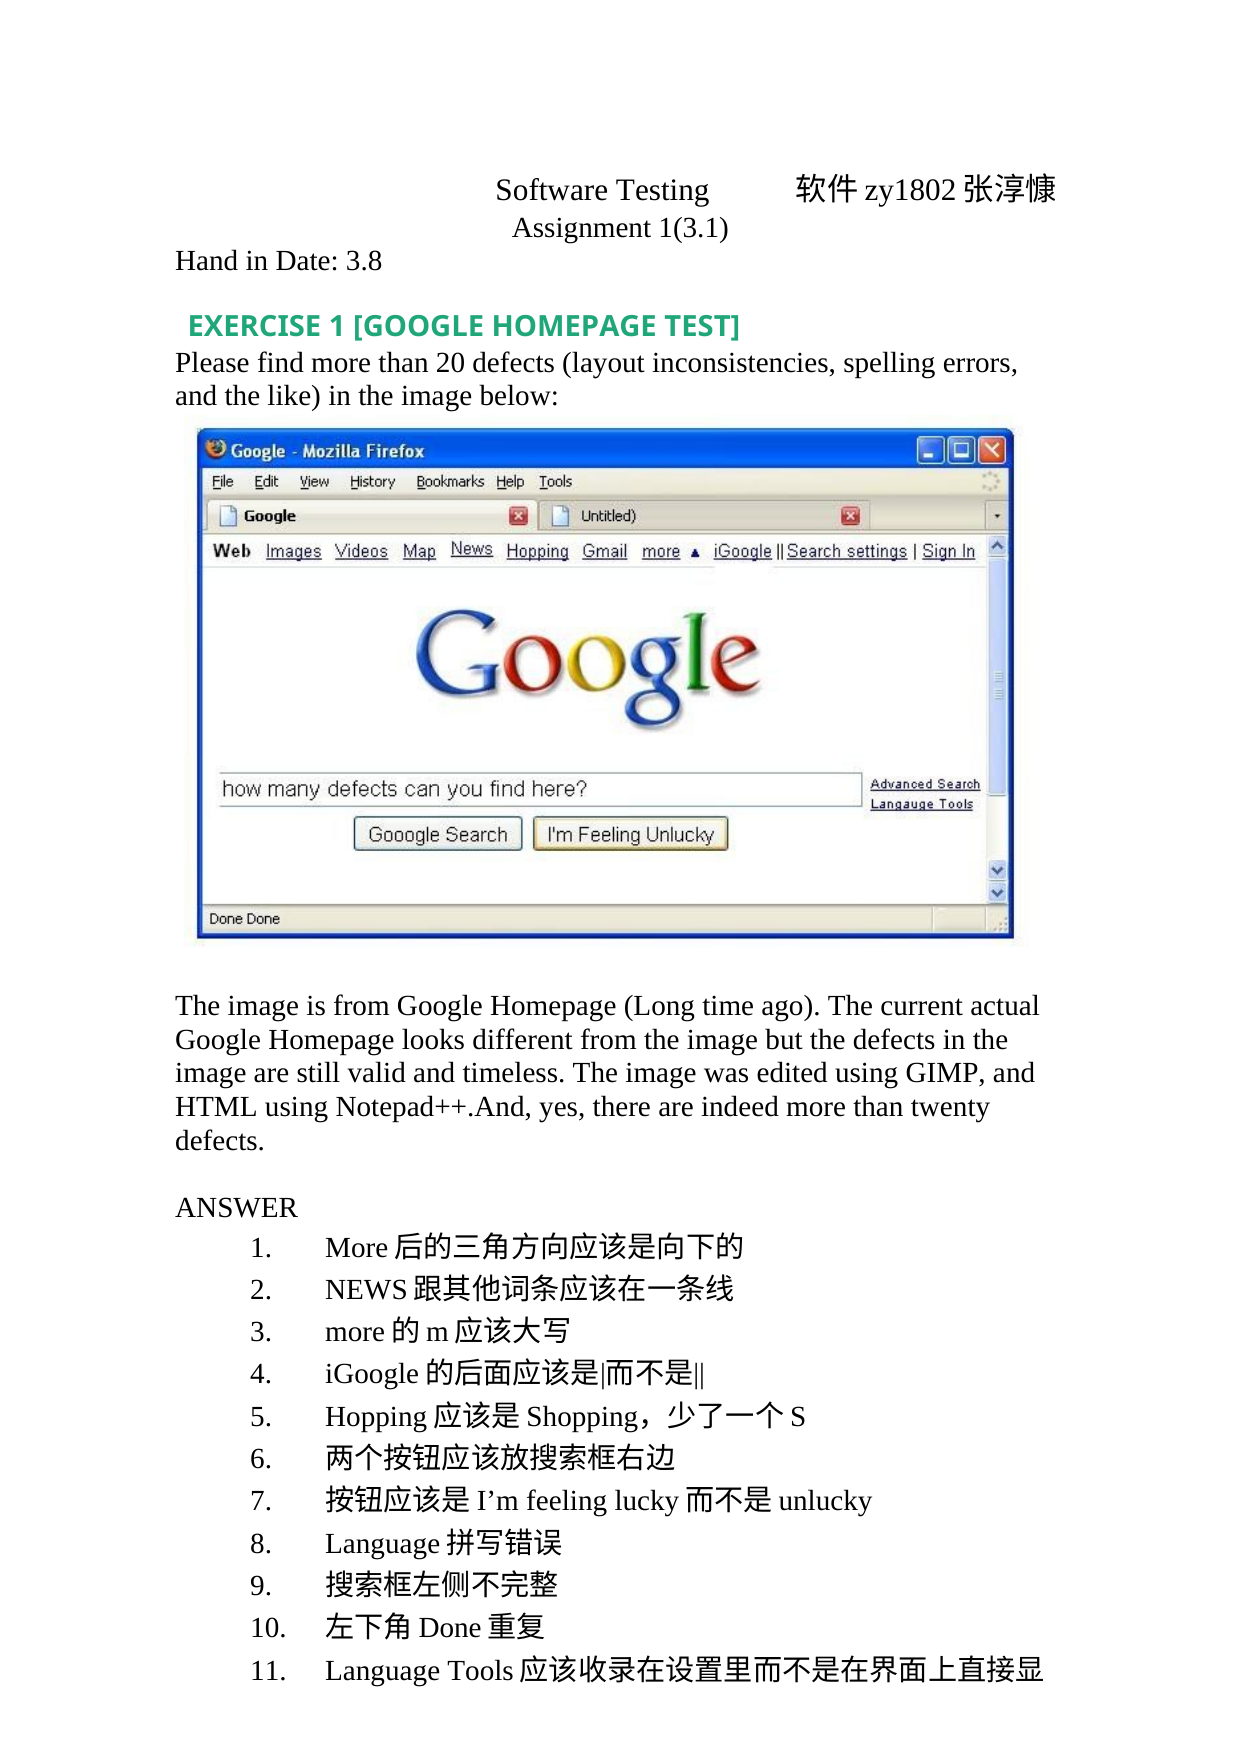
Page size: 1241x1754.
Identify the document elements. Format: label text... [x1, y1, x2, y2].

list Language拼写错误 [175, 1519, 1065, 1562]
picture [184, 415, 1030, 948]
list iGoogle的后面应该是|而不是|| [175, 1350, 1065, 1392]
list NEWS跟其他词条应该在一条线 [175, 1266, 1065, 1308]
text Assignment 1(3.1) [175, 210, 1065, 243]
list 两个按钮应该放搜索框右边 [175, 1435, 1065, 1477]
text The image is from Google Homepage (Long time ago). The current actual Google Homepage looks different from the image but the defects in the image are still valid and timeless. The image was edited using GIMP, and HTML using Notepad++.And, yes, there are indeed more than twenty defects. [175, 988, 1065, 1156]
list Hopping应该是Shopping，少了一个S [175, 1392, 1065, 1435]
list More后的三角方向应该是向下的 [175, 1223, 1065, 1266]
list 搜索框左侧不完整 [175, 1562, 1065, 1604]
list 左下角Done重复 [175, 1604, 1065, 1646]
text EXERCISE 1 [GOOGLE HOMEPAGE TEST] [187, 305, 1065, 345]
text Please find more than 20 defects (layout inconsistencies, spelling errors, and the like) in the image below: [175, 345, 1065, 412]
text Hand in Date: 3.8 [175, 243, 1065, 277]
text Software Testing 软件zy1802张淳慷 [175, 164, 1065, 210]
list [175, 1646, 1065, 1688]
text ANSWER [175, 1190, 1065, 1223]
list 按钮应该是I’m feeling lucky而不是unlucky [175, 1477, 1065, 1519]
list more的m应该大写 [175, 1308, 1065, 1350]
